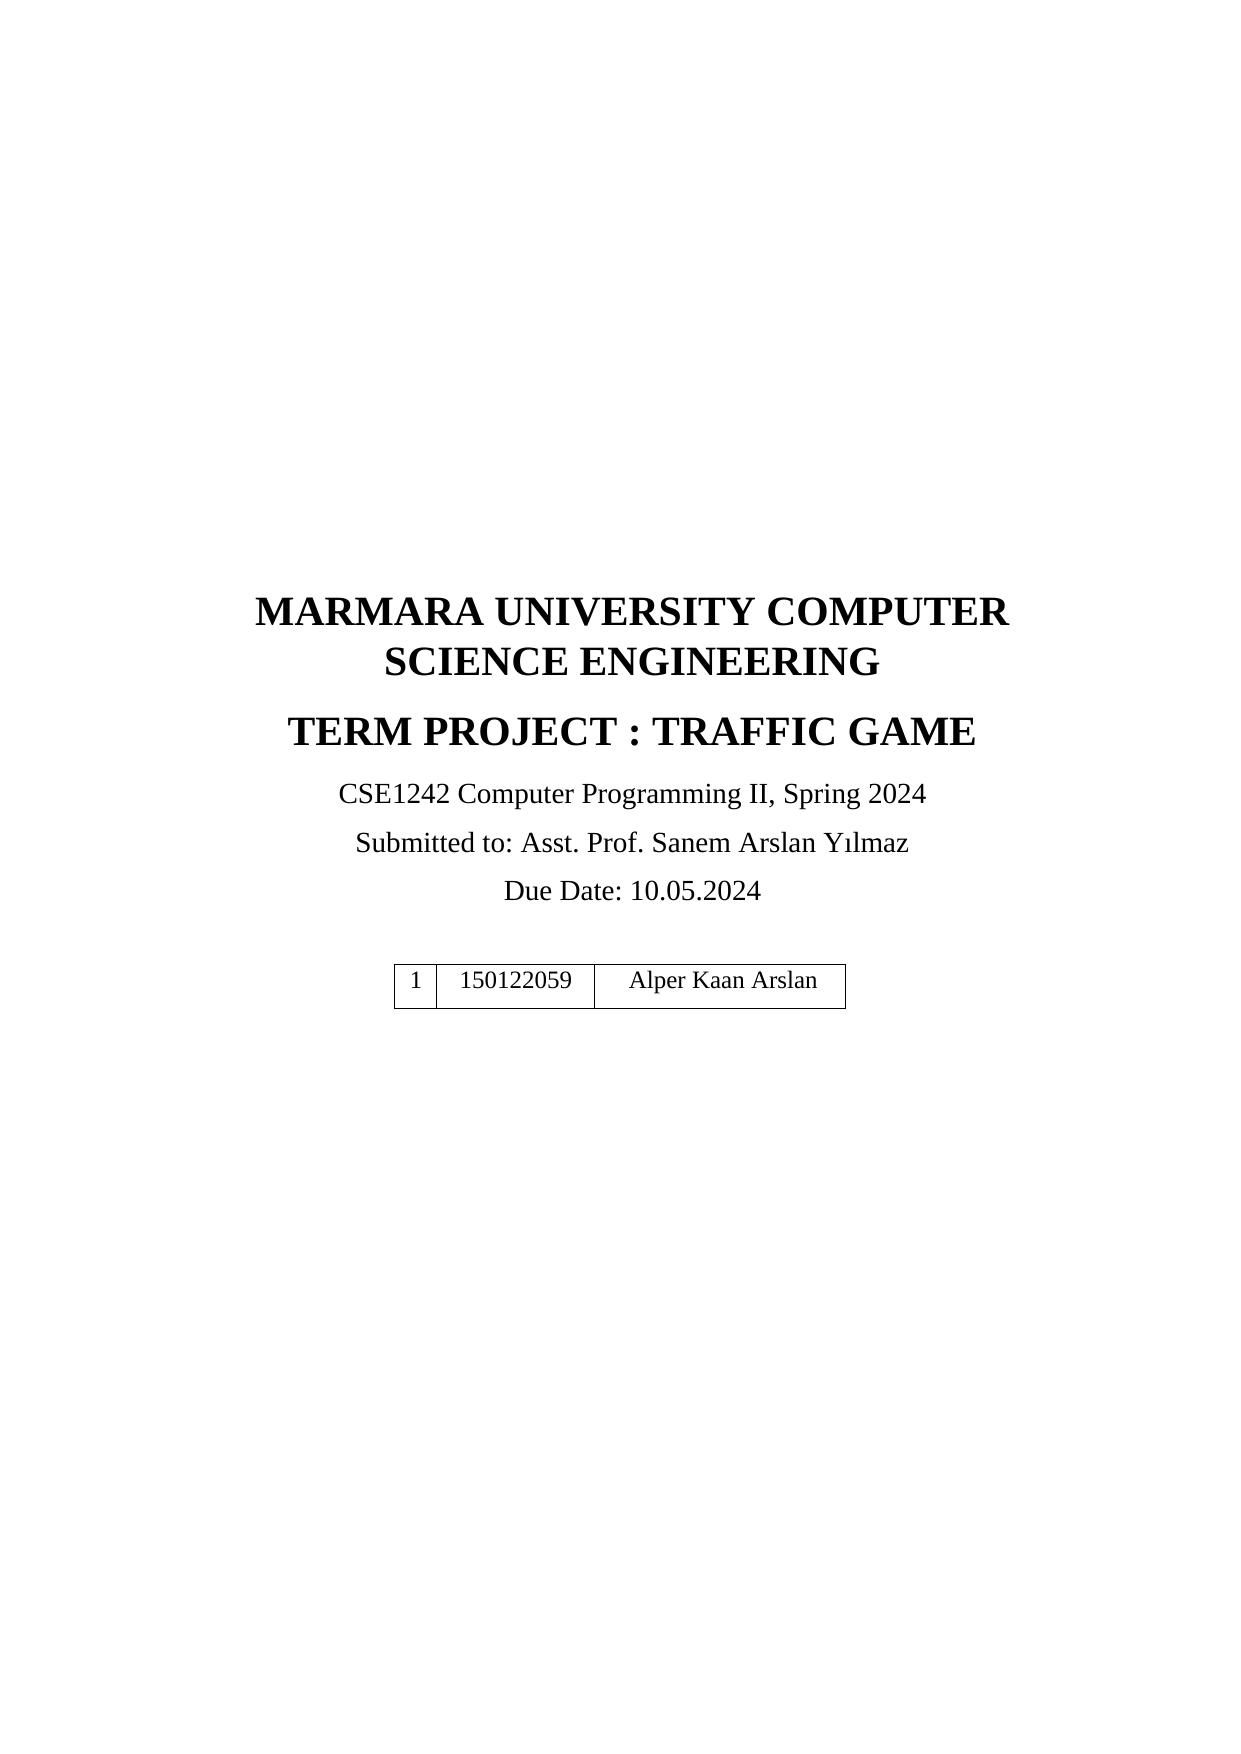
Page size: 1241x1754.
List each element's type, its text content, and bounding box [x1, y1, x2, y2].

text CSE1242 Computer Programming II, Spring 2024 [172, 777, 1093, 810]
text MARMARA UNIVERSITY COMPUTER SCIENCE ENGINEERING [172, 586, 1093, 685]
table_header Alper Kaan Arslan [595, 965, 845, 1007]
text TERM PROJECT : TRAFFIC GAME [172, 707, 1093, 755]
table_header 1 [395, 965, 436, 1007]
text Due Date: 10.05.2024 [172, 873, 1093, 906]
table_header 150122059 [437, 965, 594, 1007]
text Submitted to: Asst. Prof. Sanem Arslan Yılmaz [172, 825, 1093, 858]
